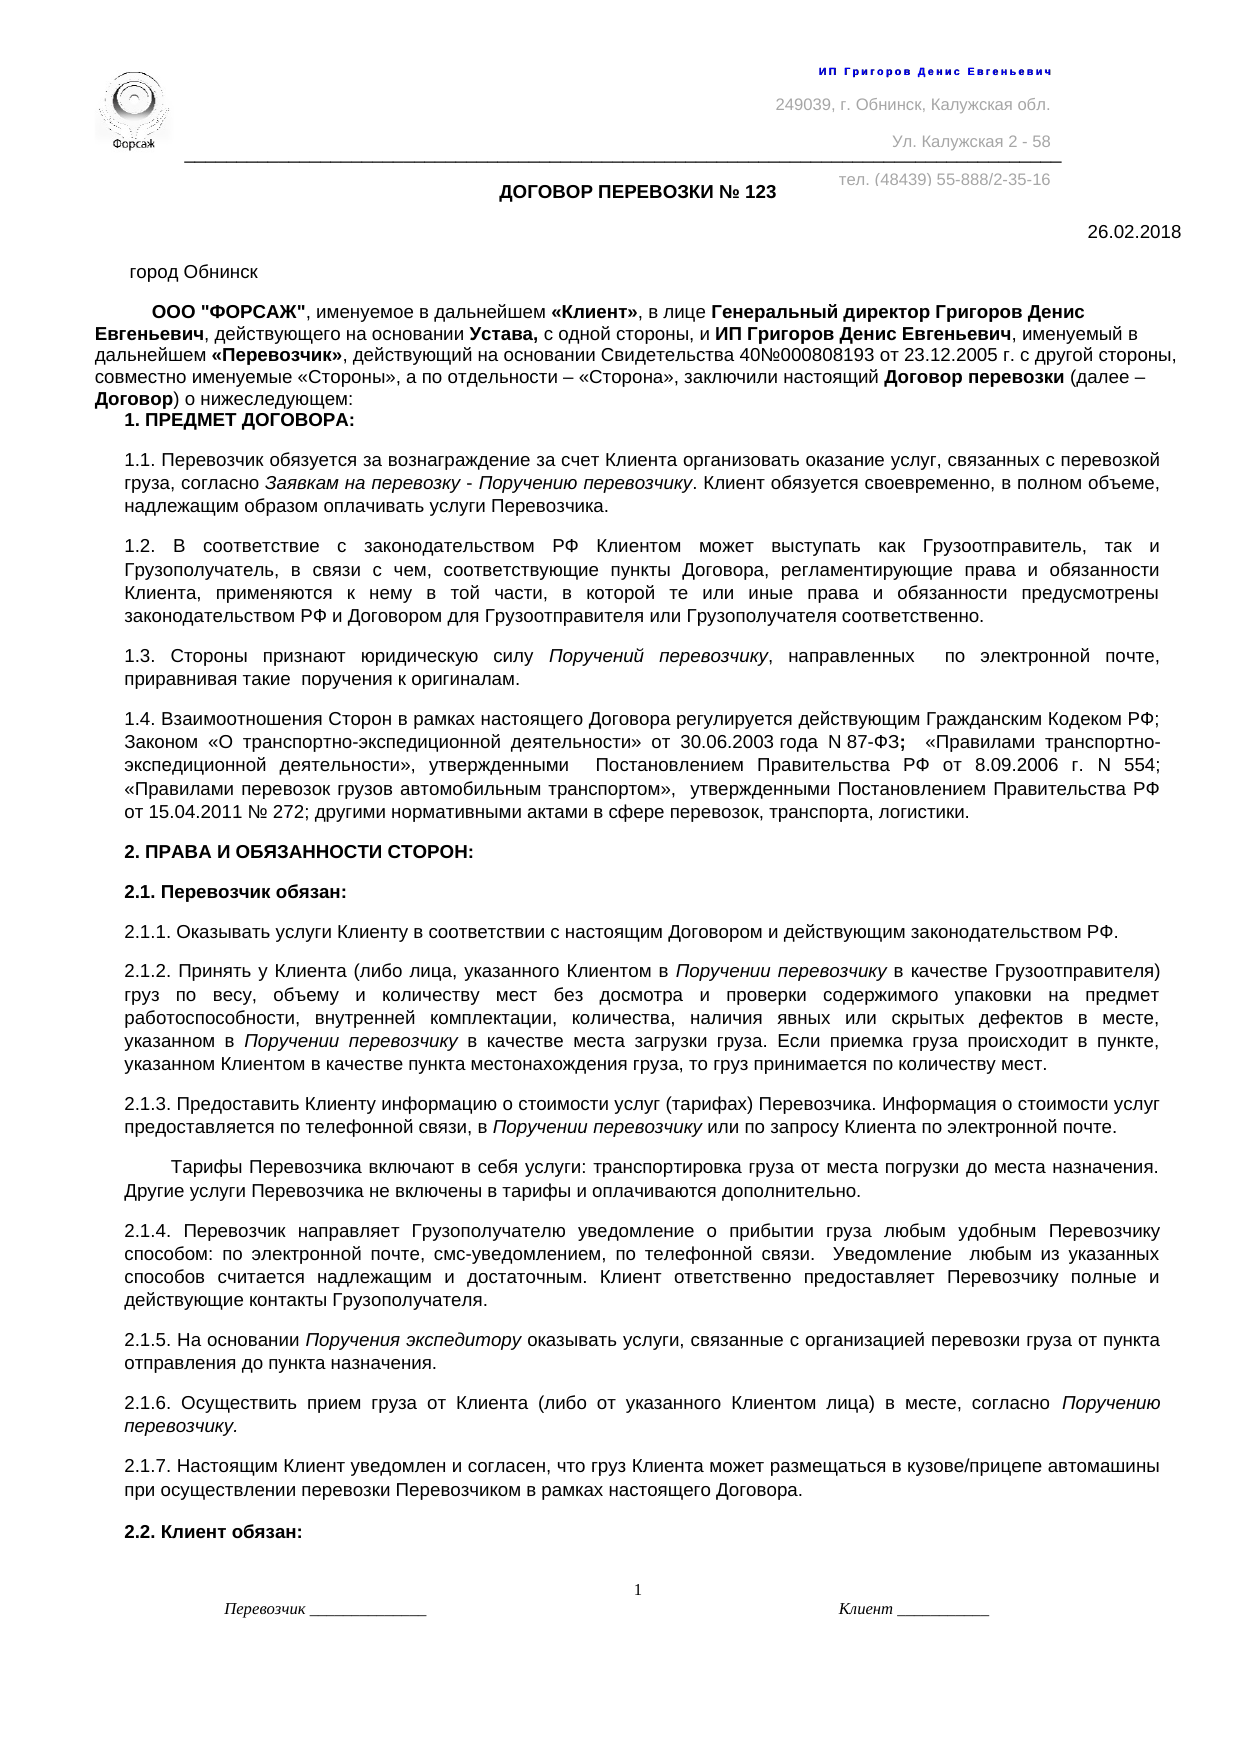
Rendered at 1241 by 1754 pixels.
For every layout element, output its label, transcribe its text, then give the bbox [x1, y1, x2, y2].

text Тарифы Перевозчика включают в себя услуги: транспортировка груза от места погрузки до места назначения. Другие услуги Перевозчика не включены в тарифы и оплачиваются дополнительно. [124, 1156, 1161, 1201]
text 1.2. В соответствие с законодательством РФ Клиентом может выступать как Грузоотправитель, так и Грузополучатель, в связи с чем, соответствующие пункты Договора, регламентирующие права и обязанности Клиента, применяются к нему в той части, в которой те или иные права и обязанности предусмотрены законодательством РФ и Договором для Грузоотправителя или Грузополучателя соответственно. [124, 535, 1161, 626]
text 2. ПРАВА И ОБЯЗАННОСТИ СТОРОН: [124, 841, 1161, 862]
text 2.1.3. Предоставить Клиенту информацию о стоимости услуг (тарифах) Перевозчика. Информация о стоимости услуг предоставляется по телефонной связи, в Поручении перевозчику или по запросу Клиента по электронной почте. [124, 1093, 1161, 1138]
text 2.2. Клиент обязан: [124, 1518, 1161, 1543]
text 2.1.5. На основании Поручения экспедитору оказывать услуги, связанные с организацией перевозки груза от пункта отправления до пункта назначения. [124, 1329, 1161, 1374]
text 2.1. Перевозчик обязан: [124, 881, 1161, 902]
text 2.1.6. Осуществить прием груза от Клиента (либо от указанного Клиентом лица) в месте, согласно Поручению перевозчику. [124, 1392, 1161, 1437]
text ДОГОВОР ПЕРЕВОЗКИ № 123 [94, 181, 1181, 203]
text 2.1.4. Перевозчик направляет Грузополучателю уведомление о прибытии груза любым удобным Перевозчику способом: по электронной почте, смс-уведомлением, по телефонной связи. Уведомление любым из указанных способов считается надлежащим и достаточным. Клиент ответственно предоставляет Перевозчику полные и действующие контакты Грузополучателя. [124, 1219, 1161, 1311]
text 1. ПРЕДМЕТ ДОГОВОРА: [124, 409, 1161, 430]
text 1.1. Перевозчик обязуется за вознаграждение за счет Клиента организовать оказание услуг, связанных с перевозкой груза, согласно Заявкам на перевозку - Поручению перевозчику. Клиент обязуется своевременно, в полном объеме, надлежащим образом оплачивать услуги Перевозчика. [124, 449, 1161, 517]
text ООО "ФОРСАЖ", именуемое в дальнейшем «Клиент», в лице Генеральный директор Григоров Денис Евгеньевич, действующего на основании Устава, с одной стороны, и ИП Григоров Денис Евгеньевич, именуемый в дальнейшем «Перевозчик», действующий на основании Свидетельства 40№000808193 от 23.12.2005 г. с другой стороны, совместно именуемые «Стороны», а по отдельности – «Сторона», заключили настоящий Договор перевозки (далее – Договор) о нижеследующем: [94, 301, 1181, 409]
text 2.1.1. Оказывать услуги Клиенту в соответствии с настоящим Договором и действующим законодательством РФ. [124, 920, 1161, 942]
text 1.4. Взаимоотношения Сторон в рамках настоящего Договора регулируется действующим Гражданским Кодеком РФ; Законом «О транспортно-экспедиционной деятельности» от 30.06.2003 года N 87-ФЗ; «Правилами транспортно-экспедиционной деятельности», утвержденными Постановлением Правительства РФ от 8.09.2006 г. N 554; «Правилами перевозок грузов автомобильным транспортом», утвержденными Постановлением Правительства РФ от 15.04.2011 № 272; другими нормативными актами в сфере перевозок, транспорта, логистики. [124, 708, 1161, 822]
text 2.1.7. Настоящим Клиент уведомлен и согласен, что груз Клиента может размещаться в кузове/прицепе автомашины при осуществлении перевозки Перевозчиком в рамках настоящего Договора. [124, 1455, 1161, 1500]
text 2.1.2. Принять у Клиента (либо лица, указанного Клиентом в Поручении перевозчику в качестве Грузоотправителя) груз по весу, объему и количеству мест без досмотра и проверки содержимого упаковки на предмет работоспособности, внутренней комплектации, количества, наличия явных или скрытых дефектов в месте, указанном в Поручении перевозчику в качестве места загрузки груза. Если приемка груза происходит в пункте, указанном Клиентом в качестве пункта местонахождения груза, то груз принимается по количеству мест. [124, 960, 1161, 1075]
picture [94, 65, 174, 159]
text 26.02.2018 [94, 221, 1181, 243]
text 1.3. Стороны признают юридическую силу Поручений перевозчику, направленных по электронной почте, приравнивая такие поручения к оригиналам. [124, 645, 1161, 689]
text город Обнинск [124, 261, 1161, 283]
text ____________________________________________________________________________________ [94, 65, 1181, 163]
